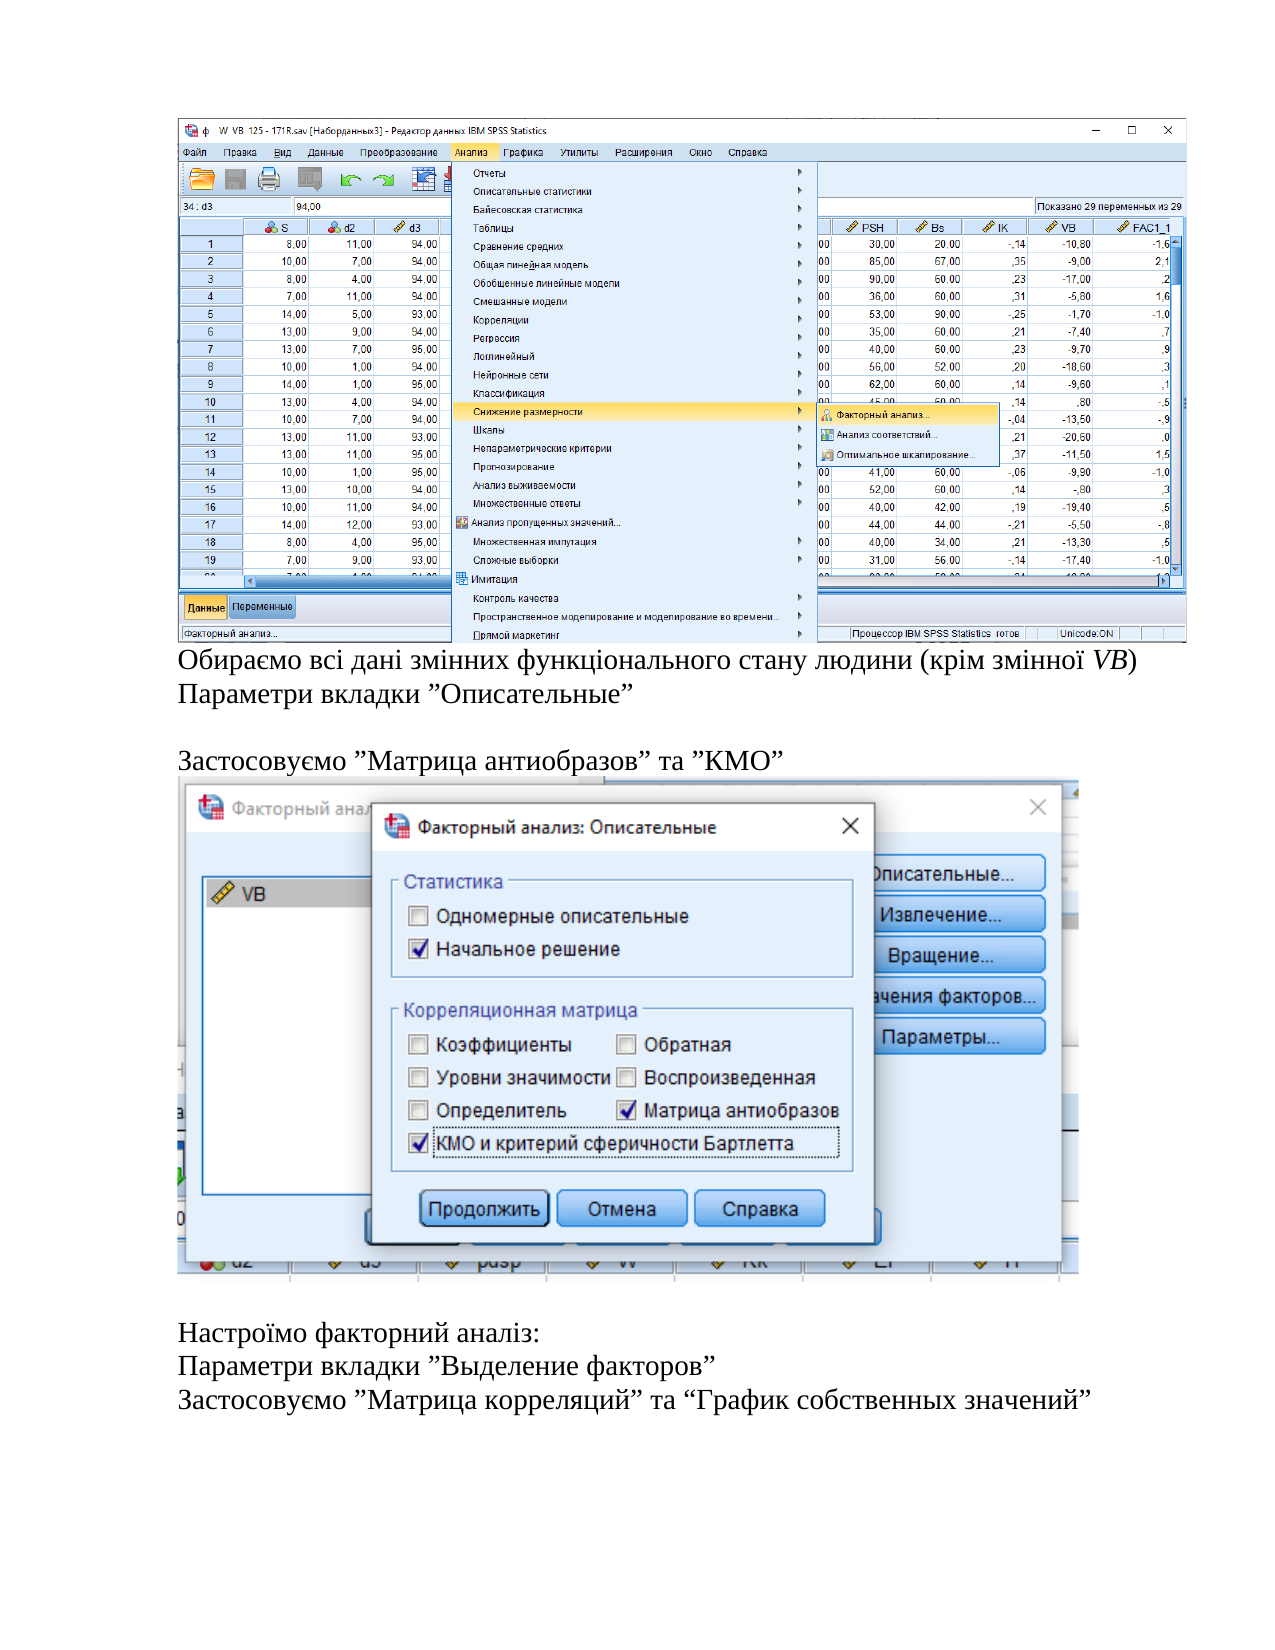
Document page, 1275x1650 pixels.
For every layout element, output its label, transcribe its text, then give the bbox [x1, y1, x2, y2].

text Застосовуємо ”Матрица антиобразов” та ”КМО” [177, 743, 1186, 776]
picture [177, 776, 1079, 1282]
text Параметри вкладки ”Выделение факторов” [177, 1348, 1186, 1382]
picture [177, 118, 1187, 643]
text Обираємо всі дані змінних функціонального стану людини (крім змінної VB) [177, 643, 1186, 676]
text Настроїмо факторний аналіз: [177, 1315, 1186, 1348]
text Параметри вкладки ”Описательные” [177, 676, 1186, 709]
text Застосовуємо ”Матрица корреляций” та “График собственных значений” [177, 1382, 1186, 1415]
